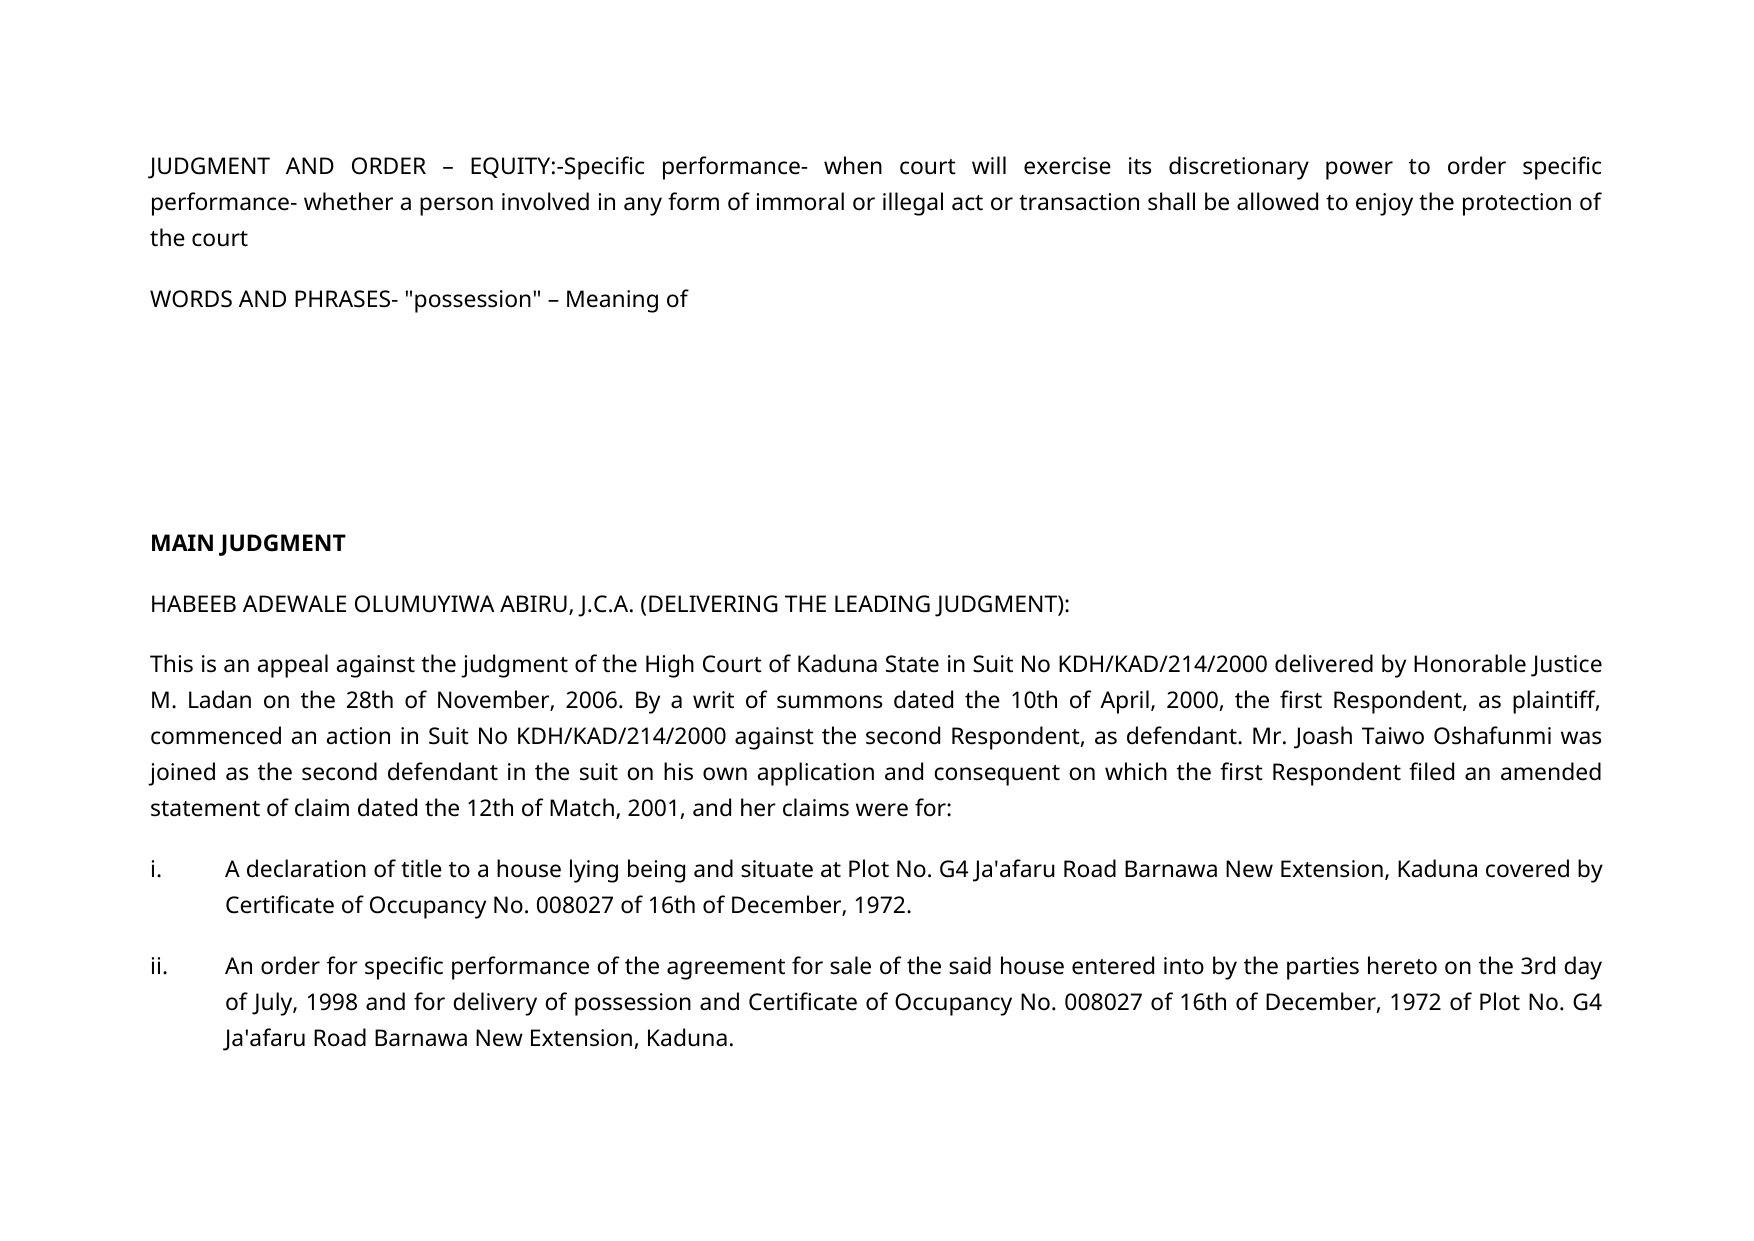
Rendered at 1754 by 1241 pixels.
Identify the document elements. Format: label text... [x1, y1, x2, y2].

text i. A declaration of title to a house lying being and situate at Plot No. G4 Ja'afaru Road Barnawa New Extension, Kaduna covered by Certificate of Occupancy No. 008027 of 16th of December, 1972. [150, 853, 1604, 920]
text MAIN JUDGMENT [150, 527, 1604, 558]
text This is an appeal against the judgment of the High Court of Kaduna State in Suit No KDH/KAD/214/2000 delivered by Honorable Justice M. Ladan on the 28th of November, 2006. By a writ of summons dated the 10th of April, 2000, the first Respondent, as plaintiff, commenced an action in Suit No KDH/KAD/214/2000 against the second Respondent, as defendant. Mr. Joash Taiwo Oshafunmi was joined as the second defendant in the suit on his own application and consequent on which the first Respondent filed an amended statement of claim dated the 12th of Match, 2001, and her claims were for: [150, 648, 1604, 823]
text ii. An order for specific performance of the agreement for sale of the said house entered into by the parties hereto on the 3rd day of July, 1998 and for delivery of possession and Certificate of Occupancy No. 008027 of 16th of December, 1972 of Plot No. G4 Ja'afaru Road Barnawa New Extension, Kaduna. [150, 950, 1604, 1053]
text WORDS AND PHRASES- "possession" – Meaning of [150, 283, 1604, 314]
text HABEEB ADEWALE OLUMUYIWA ABIRU, J.C.A. (DELIVERING THE LEADING JUDGMENT): [150, 587, 1604, 619]
text JUDGMENT AND ORDER – EQUITY:-Specific performance- when court will exercise its discretionary power to order specific performance- whether a person involved in any form of immoral or illegal act or transaction shall be allowed to enjoy the protection of the court [150, 150, 1604, 253]
